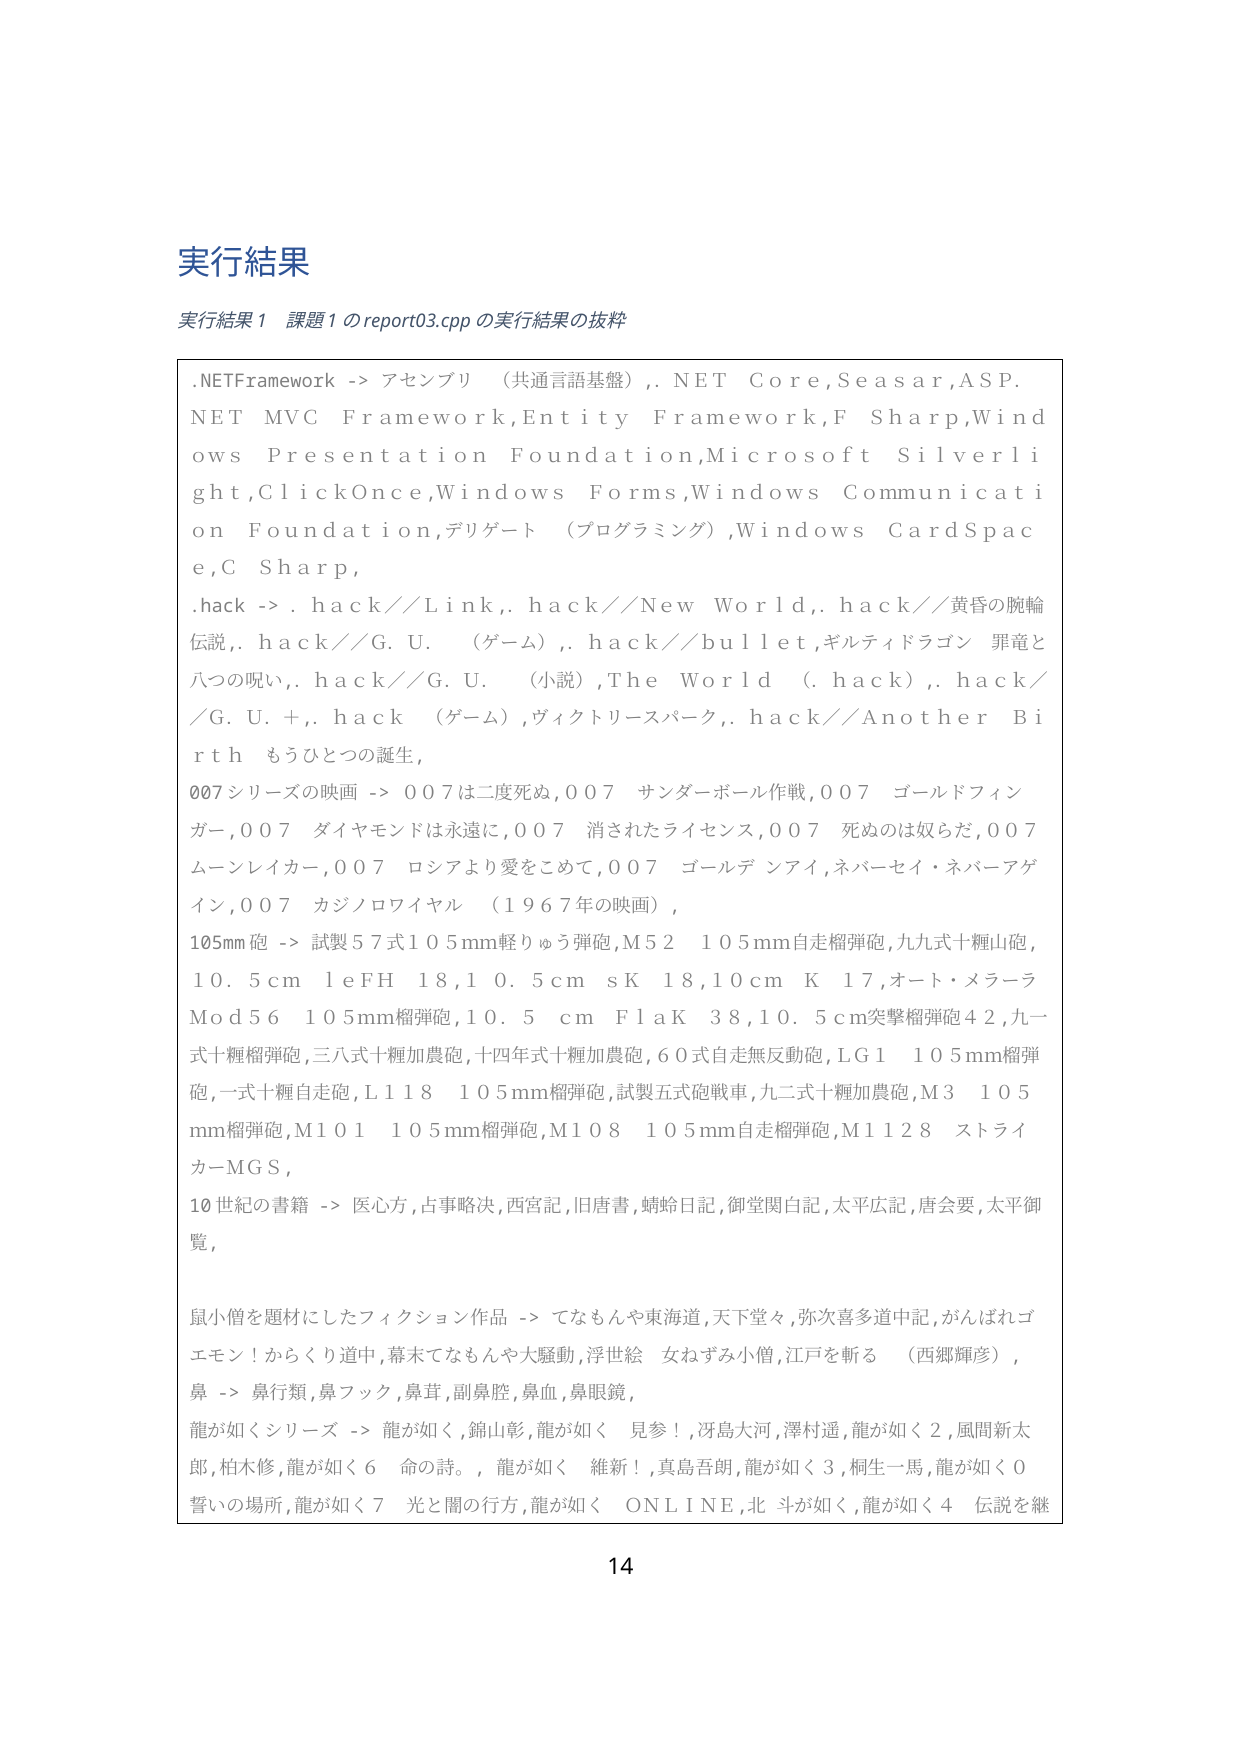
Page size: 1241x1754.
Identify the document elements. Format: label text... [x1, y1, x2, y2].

text 実行結果 1 課題1のreport03.cppの実行結果の抜粋 [177, 301, 1063, 338]
subtitle 実行結果 [177, 222, 1063, 297]
